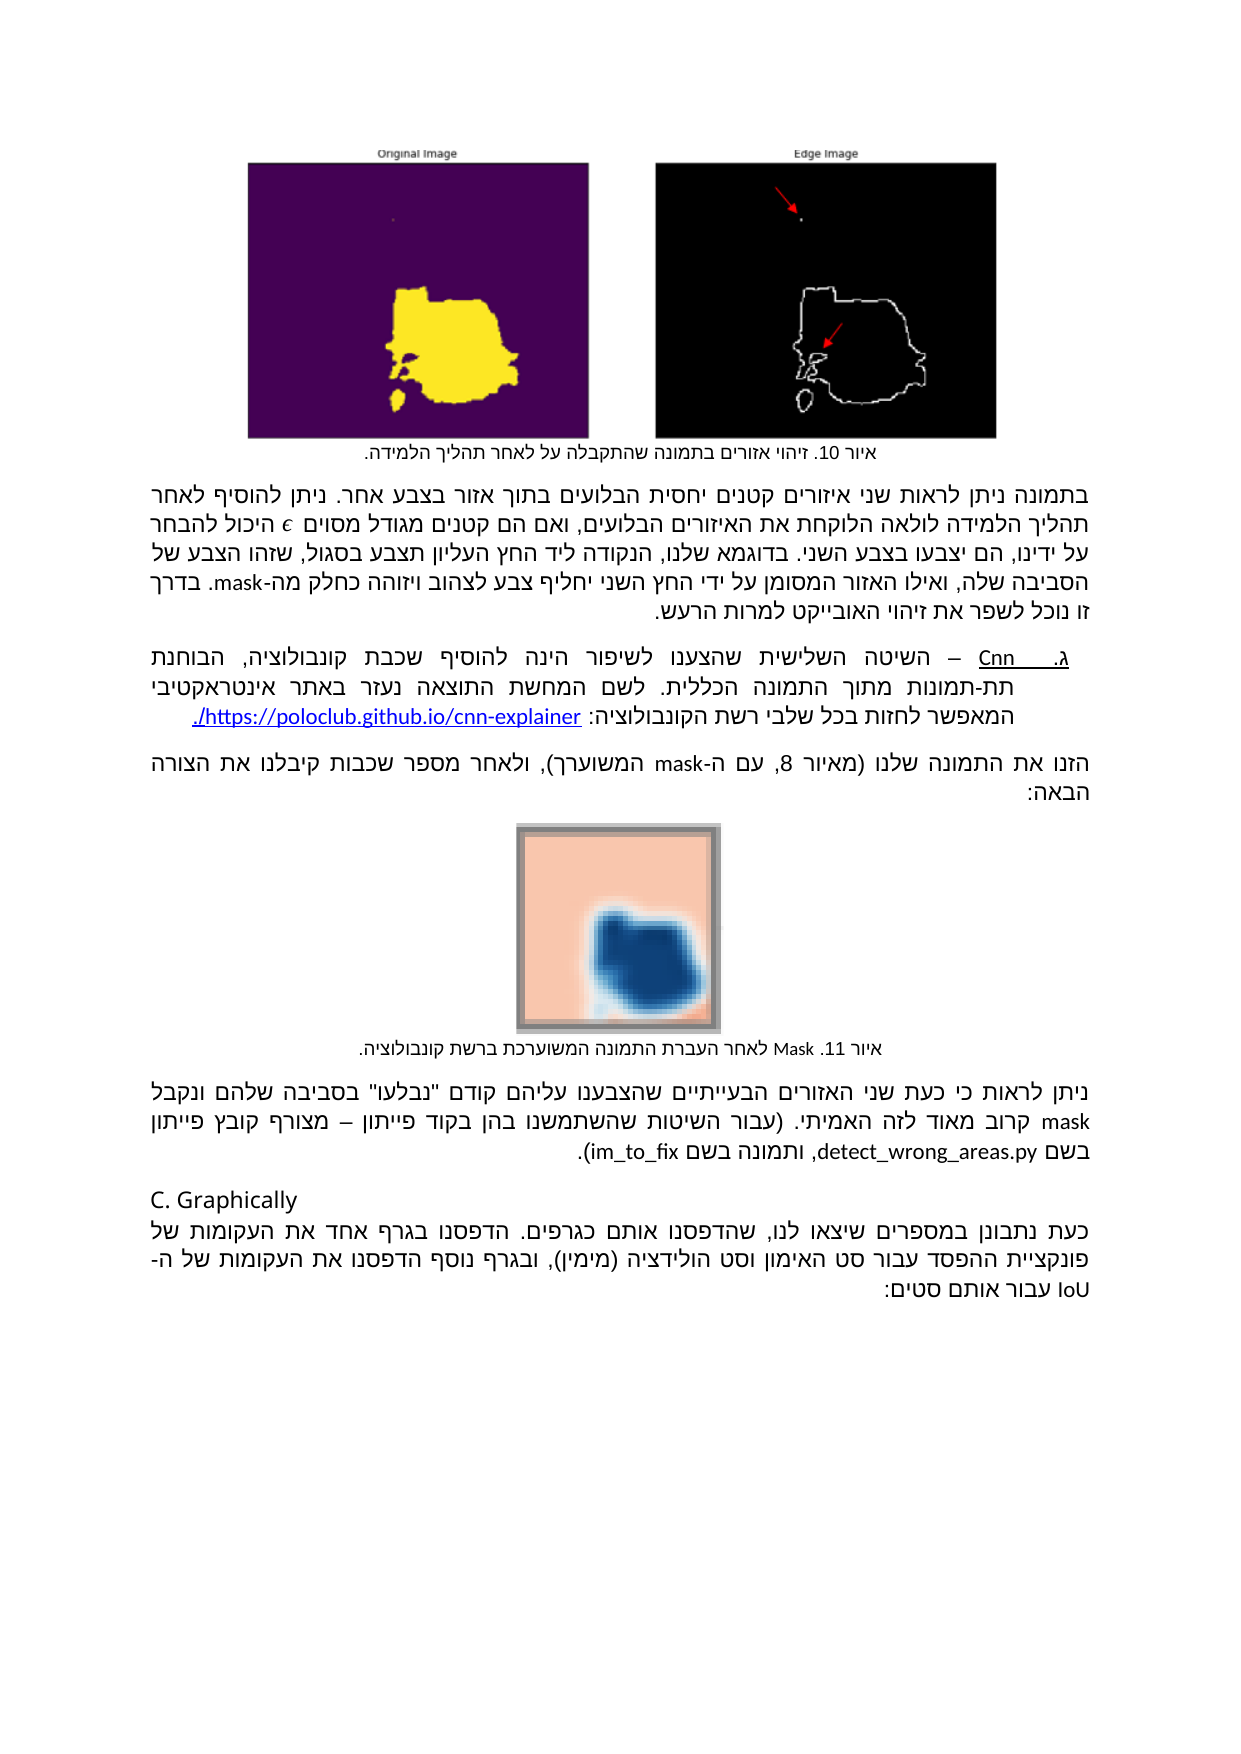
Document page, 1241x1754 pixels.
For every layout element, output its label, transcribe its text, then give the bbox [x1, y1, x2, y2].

list Cnn – השיטה השלישית שהצענו לשיפור הינה להוסיף שכבת קונבולוציה, הבוחנת תת-תמונות מתוך התמונה הכללית. לשם המחשת התוצאה נעזר באתר אינטראקטיבי המאפשר לחזות בכל שלבי רשת הקונבולוציה: https://poloclub.github.io/cnn-explainer/. [150, 643, 1053, 730]
text ניתן לראות כי כעת שני האזורים הבעייתיים שהצבענו עליהם קודם "נבלעו" בסביבה שלהם ונקבל mask קרוב מאוד לזה האמיתי. (עבור השיטות שהשתמשנו בהן בקוד פייתון – מצורף קובץ פייתון בשם detect_wrong_areas.py, ותמונה בשם im_to_fix). [150, 1079, 1090, 1165]
text בתמונה ניתן לראות שני איזורים קטנים יחסית הבלועים בתוך אזור בצבע אחר. ניתן להוסיף לאחר תהליך הלמידה לולאה הלוקחת את האיזורים הבלועים, ואם הם קטנים מגודל מסוים היכול להבחר על ידינו, הם יצבעו בצבע השני. בדוגמא שלנו, הנקודה ליד החץ העליון תצבע בסגול, שזהו הצבע של הסביבה שלה, ואילו האזור המסומן על ידי החץ השני יחליף צבע לצהוב ויזוהה כחלק מה-mask. בדרך זו נוכל לשפר את זיהוי האובייקט למרות הרעש. [150, 482, 1090, 624]
text כעת נתבונן במספרים שיצאו לנו, שהדפסנו אותם כגרפים. הדפסנו בגרף אחד את העקומות של פונקציית ההפסד עבור סט האימון וסט הולידציה (מימין), ובגרף נוסף הדפסנו את העקומות של ה-IoU עבור אותם סטים: [150, 1218, 1090, 1303]
subtitle C. Graphically [150, 1184, 1090, 1216]
picture [516, 823, 724, 1036]
text איור 10. זיהוי אזורים בתמונה שהתקבלה על לאחר תהליך הלמידה. [150, 442, 1090, 463]
text איור 11. Mask לאחר העברת התמונה המשוערכת ברשת קונבולוציה. [150, 1037, 1090, 1060]
picture [243, 150, 997, 440]
text הזנו את התמונה שלנו (מאיור 8, עם ה-mask המשוערך), ולאחר מספר שכבות קיבלנו את הצורה הבאה: [150, 749, 1090, 805]
